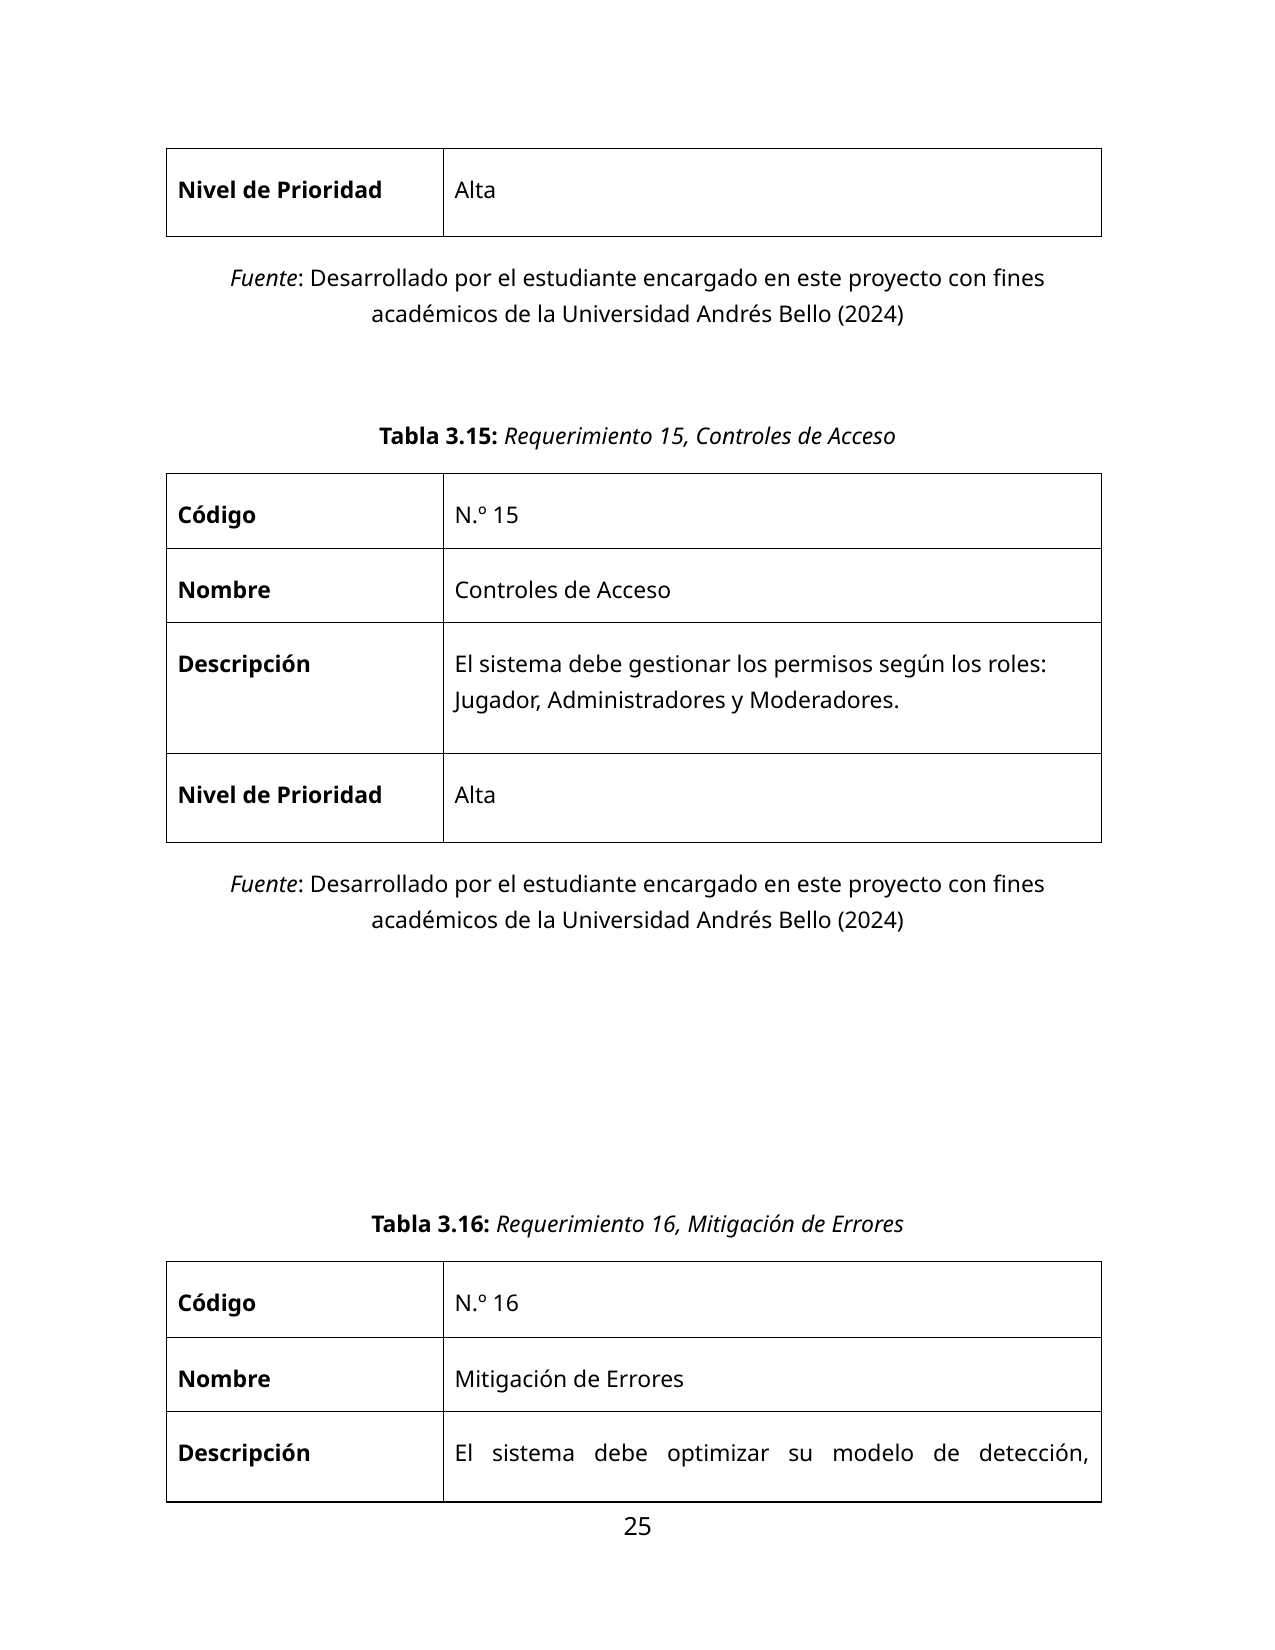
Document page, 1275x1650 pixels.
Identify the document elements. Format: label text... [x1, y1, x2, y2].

table_cell Nombre [167, 549, 443, 622]
table_header Código [167, 474, 443, 548]
text Tabla 3.16: Requerimiento 16, Mitigación de Errores [177, 1208, 1098, 1239]
table_cell Descripción [167, 1412, 443, 1501]
table_cell Descripción [167, 623, 443, 753]
text Tabla 3.15: Requerimiento 15, Controles de Acceso [177, 420, 1098, 451]
text Fuente: Desarrollado por el estudiante encargado en este proyecto con fines académicos de la Universidad Andrés Bello (2024) [177, 868, 1098, 935]
table_cell Alta [444, 149, 1101, 236]
table_cell Alta [444, 754, 1101, 842]
table_cell Controles de Acceso [444, 549, 1101, 622]
table_cell Nombre [167, 1338, 443, 1411]
table_cell Nivel de Prioridad [167, 149, 443, 236]
table_cell El sistema debe gestionar los permisos según los roles: Jugador, Administradores y Moderadores. [444, 623, 1101, 753]
table_header Código [167, 1262, 443, 1337]
table_cell Mitigación de Errores [444, 1338, 1101, 1411]
table_header N.º 15 [444, 474, 1101, 548]
table_header N.º 16 [444, 1262, 1101, 1337]
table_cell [444, 1412, 1101, 1501]
table_cell Nivel de Prioridad [167, 754, 443, 842]
text Fuente: Desarrollado por el estudiante encargado en este proyecto con fines académicos de la Universidad Andrés Bello (2024) [177, 262, 1098, 329]
